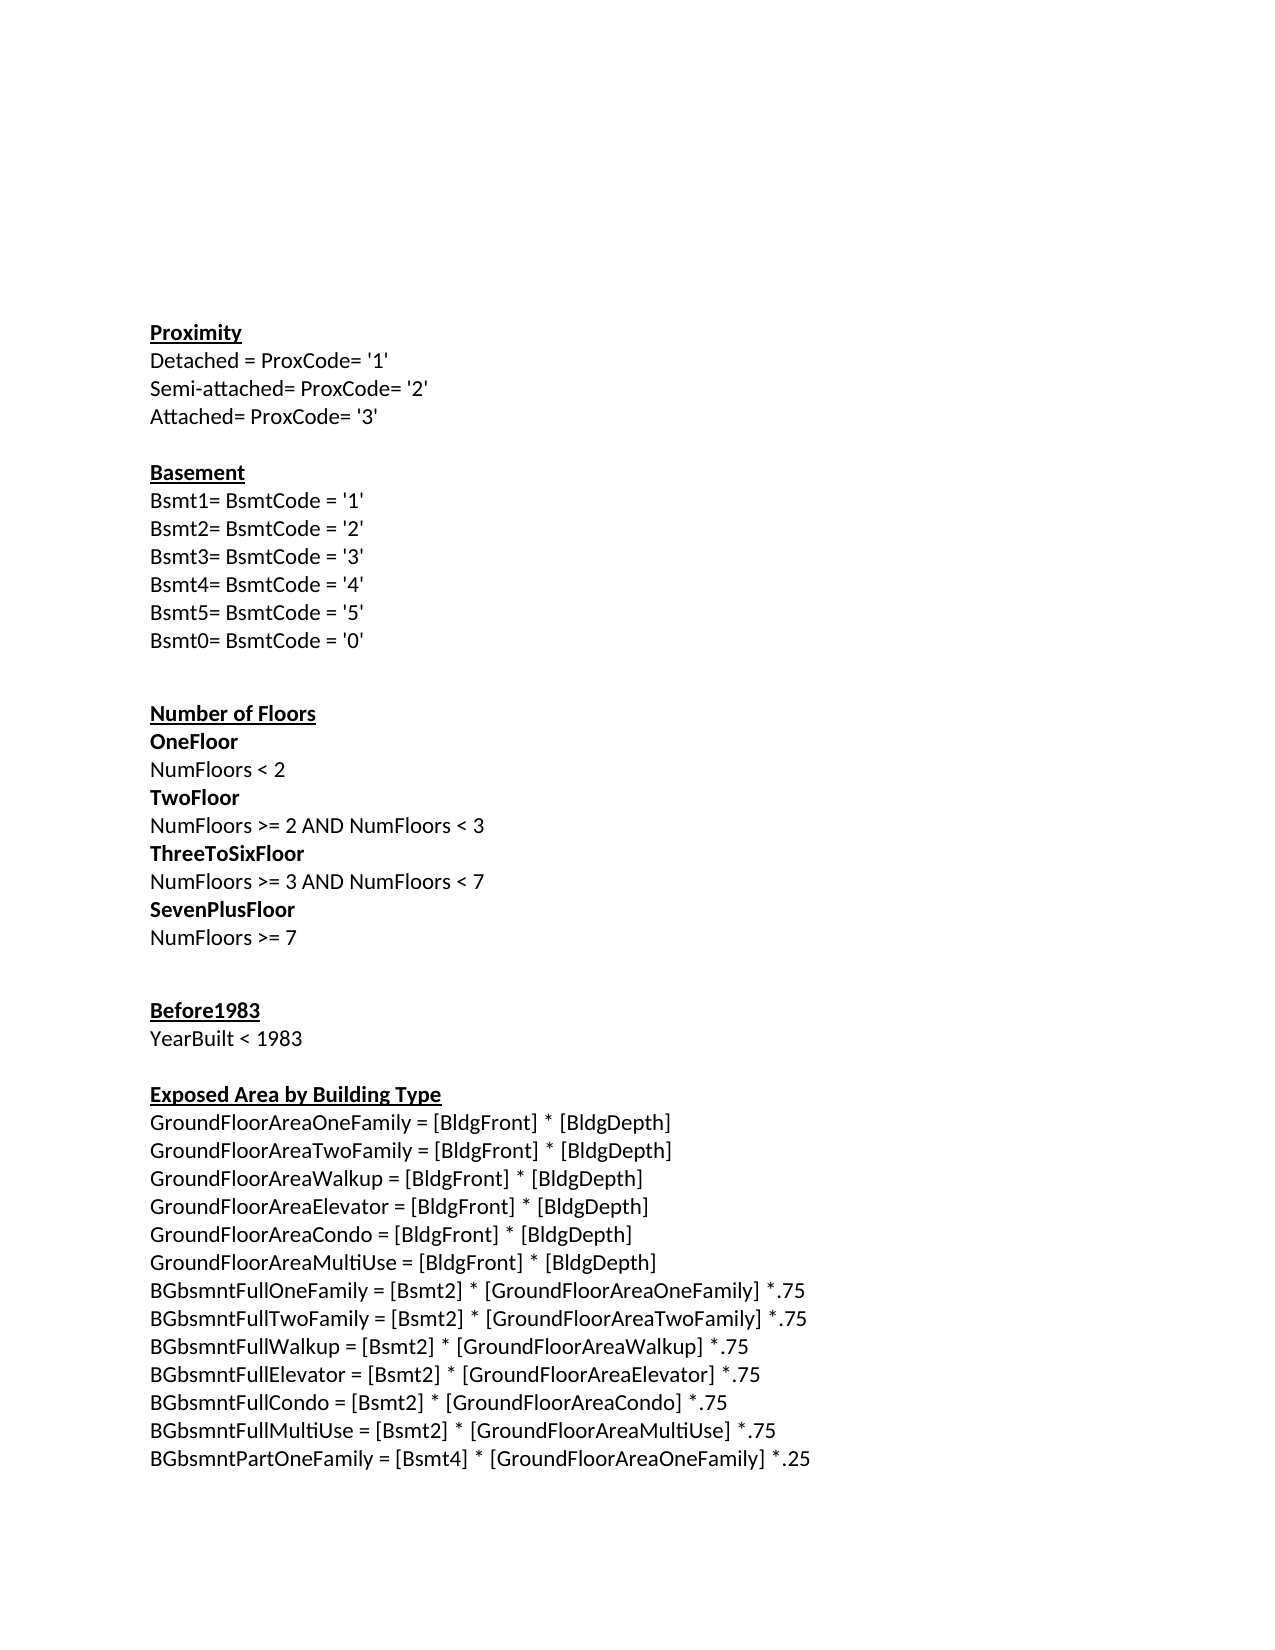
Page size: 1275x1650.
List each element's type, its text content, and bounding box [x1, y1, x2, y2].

text BGbsmntFullTwoFamily = [Bsmt2] * [GroundFloorAreaTwoFamily] *.75 [150, 1304, 1125, 1332]
text Bsmt1= BsmtCode = '1' [150, 486, 1125, 514]
text SevenPlusFloor [150, 895, 1125, 923]
text BGbsmntFullElevator = [Bsmt2] * [GroundFloorAreaElevator] *.75 [150, 1360, 1125, 1388]
text TwoFloor [150, 783, 1125, 811]
text OneFloor [150, 727, 1125, 755]
text GroundFloorAreaTwoFamily = [BldgFront] * [BldgDepth] [150, 1136, 1125, 1164]
text GroundFloorAreaCondo = [BldgFront] * [BldgDepth] [150, 1220, 1125, 1248]
text GroundFloorAreaElevator = [BldgFront] * [BldgDepth] [150, 1192, 1125, 1220]
text Detached = ProxCode= '1' [150, 346, 1125, 374]
text BGbsmntFullMultiUse = [Bsmt2] * [GroundFloorAreaMultiUse] *.75 [150, 1416, 1125, 1444]
text NumFloors >= 3 AND NumFloors < 7 [150, 867, 1125, 895]
text Proximity [150, 318, 1125, 346]
text BGbsmntFullOneFamily = [Bsmt2] * [GroundFloorAreaOneFamily] *.75 [150, 1276, 1125, 1304]
text Exposed Area by Building Type [150, 1080, 1125, 1108]
text Bsmt0= BsmtCode = '0' [150, 626, 1125, 654]
text GroundFloorAreaWalkup = [BldgFront] * [BldgDepth] [150, 1164, 1125, 1192]
text Attached= ProxCode= '3' [150, 402, 1125, 430]
text Before1983 [150, 996, 1125, 1024]
text NumFloors >= 7 [150, 923, 1125, 951]
text Bsmt4= BsmtCode = '4' [150, 570, 1125, 598]
text GroundFloorAreaOneFamily = [BldgFront] * [BldgDepth] [150, 1108, 1125, 1136]
text Semi-attached= ProxCode= '2' [150, 374, 1125, 402]
text Number of Floors [150, 699, 1125, 727]
text BGbsmntFullWalkup = [Bsmt2] * [GroundFloorAreaWalkup] *.75 [150, 1332, 1125, 1360]
text NumFloors >= 2 AND NumFloors < 3 [150, 811, 1125, 839]
text GroundFloorAreaMultiUse = [BldgFront] * [BldgDepth] [150, 1248, 1125, 1276]
text Bsmt3= BsmtCode = '3' [150, 542, 1125, 570]
text BGbsmntFullCondo = [Bsmt2] * [GroundFloorAreaCondo] *.75 [150, 1388, 1125, 1416]
text Basement [150, 458, 1125, 486]
text Bsmt5= BsmtCode = '5' [150, 598, 1125, 626]
text ThreeToSixFloor [150, 839, 1125, 867]
text NumFloors < 2 [150, 755, 1125, 783]
text BGbsmntPartOneFamily = [Bsmt4] * [GroundFloorAreaOneFamily] *.25 [150, 1444, 1125, 1472]
text Bsmt2= BsmtCode = '2' [150, 514, 1125, 542]
text YearBuilt < 1983 [150, 1024, 1125, 1052]
